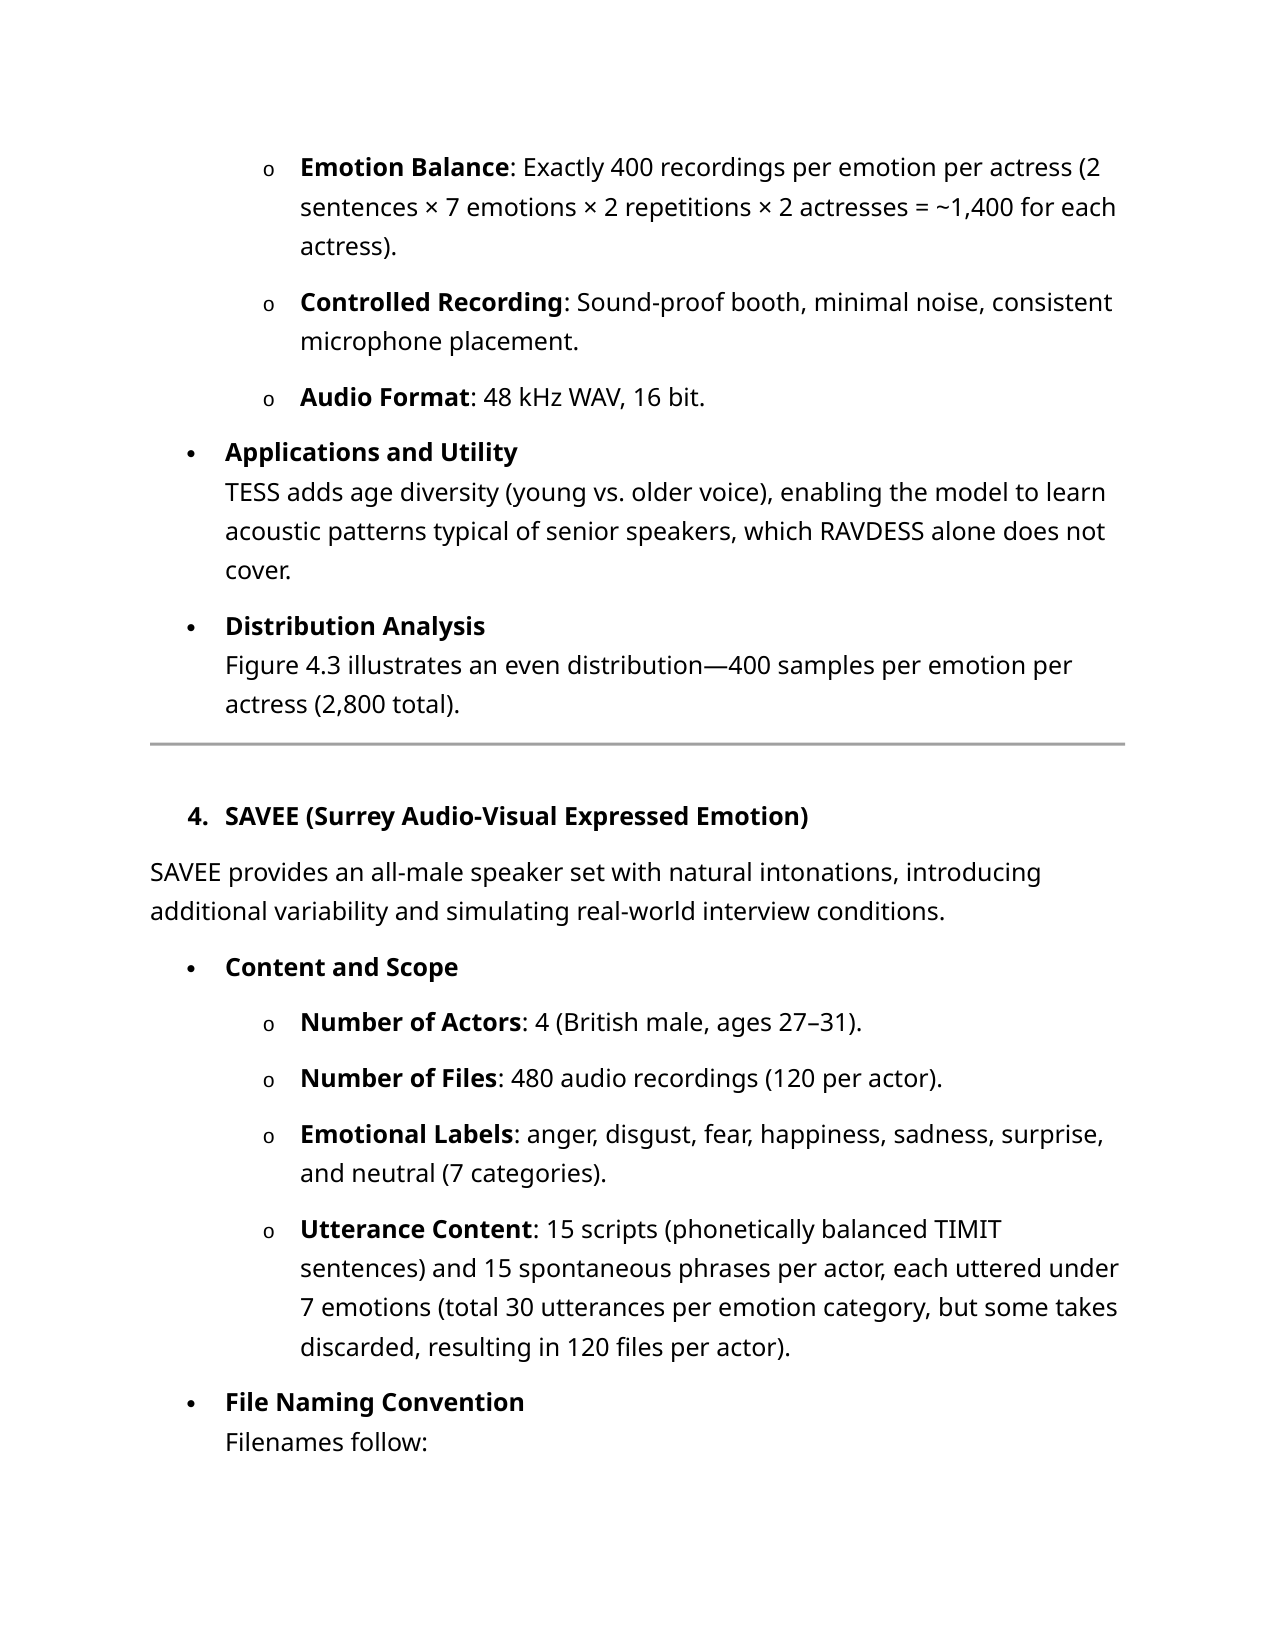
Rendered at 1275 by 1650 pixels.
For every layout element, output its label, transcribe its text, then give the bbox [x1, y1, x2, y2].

list Number of Actors: 4 (British male, ages 27–31). [262, 1005, 1125, 1039]
list Distribution Analysis Figure 4.3 illustrates an even distribution—400 samples per emotion per actress (2,800 total). [187, 608, 1125, 721]
list Emotional Labels: anger, disgust, fear, happiness, sadness, surprise, and neutral (7 categories). [262, 1117, 1125, 1190]
list Emotion Balance: Exactly 400 recordings per emotion per actress (2 sentences × 7 emotions × 2 repetitions × 2 actresses = ~1,400 for each actress). [262, 150, 1125, 262]
text SAVEE provides an all-male speaker set with natural intonations, introducing additional variability and simulating real-world interview conditions. [150, 854, 1125, 927]
list Audio Format: 48 kHz WAV, 16 bit. [262, 379, 1125, 413]
list Utterance Content: 15 scripts (phonetically balanced TIMIT sentences) and 15 spontaneous phrases per actor, each uttered under 7 emotions (total 30 utterances per emotion category, but some takes discarded, resulting in 120 files per actor). [262, 1212, 1125, 1363]
list File Naming Convention Filenames follow: [187, 1385, 1125, 1458]
list Controlled Recording: Sound-proof booth, minimal noise, consistent microphone placement. [262, 284, 1125, 357]
list Applications and Utility TESS adds age diversity (young vs. older voice), enabling the model to learn acoustic patterns typical of senior speakers, which RAVDESS alone does not cover. [187, 435, 1125, 587]
list Content and Scope [187, 949, 1125, 983]
list Number of Files: 480 audio recordings (120 per actor). [262, 1061, 1125, 1095]
list SAVEE (Surrey Audio-Visual Expressed Emotion) [187, 798, 1125, 832]
